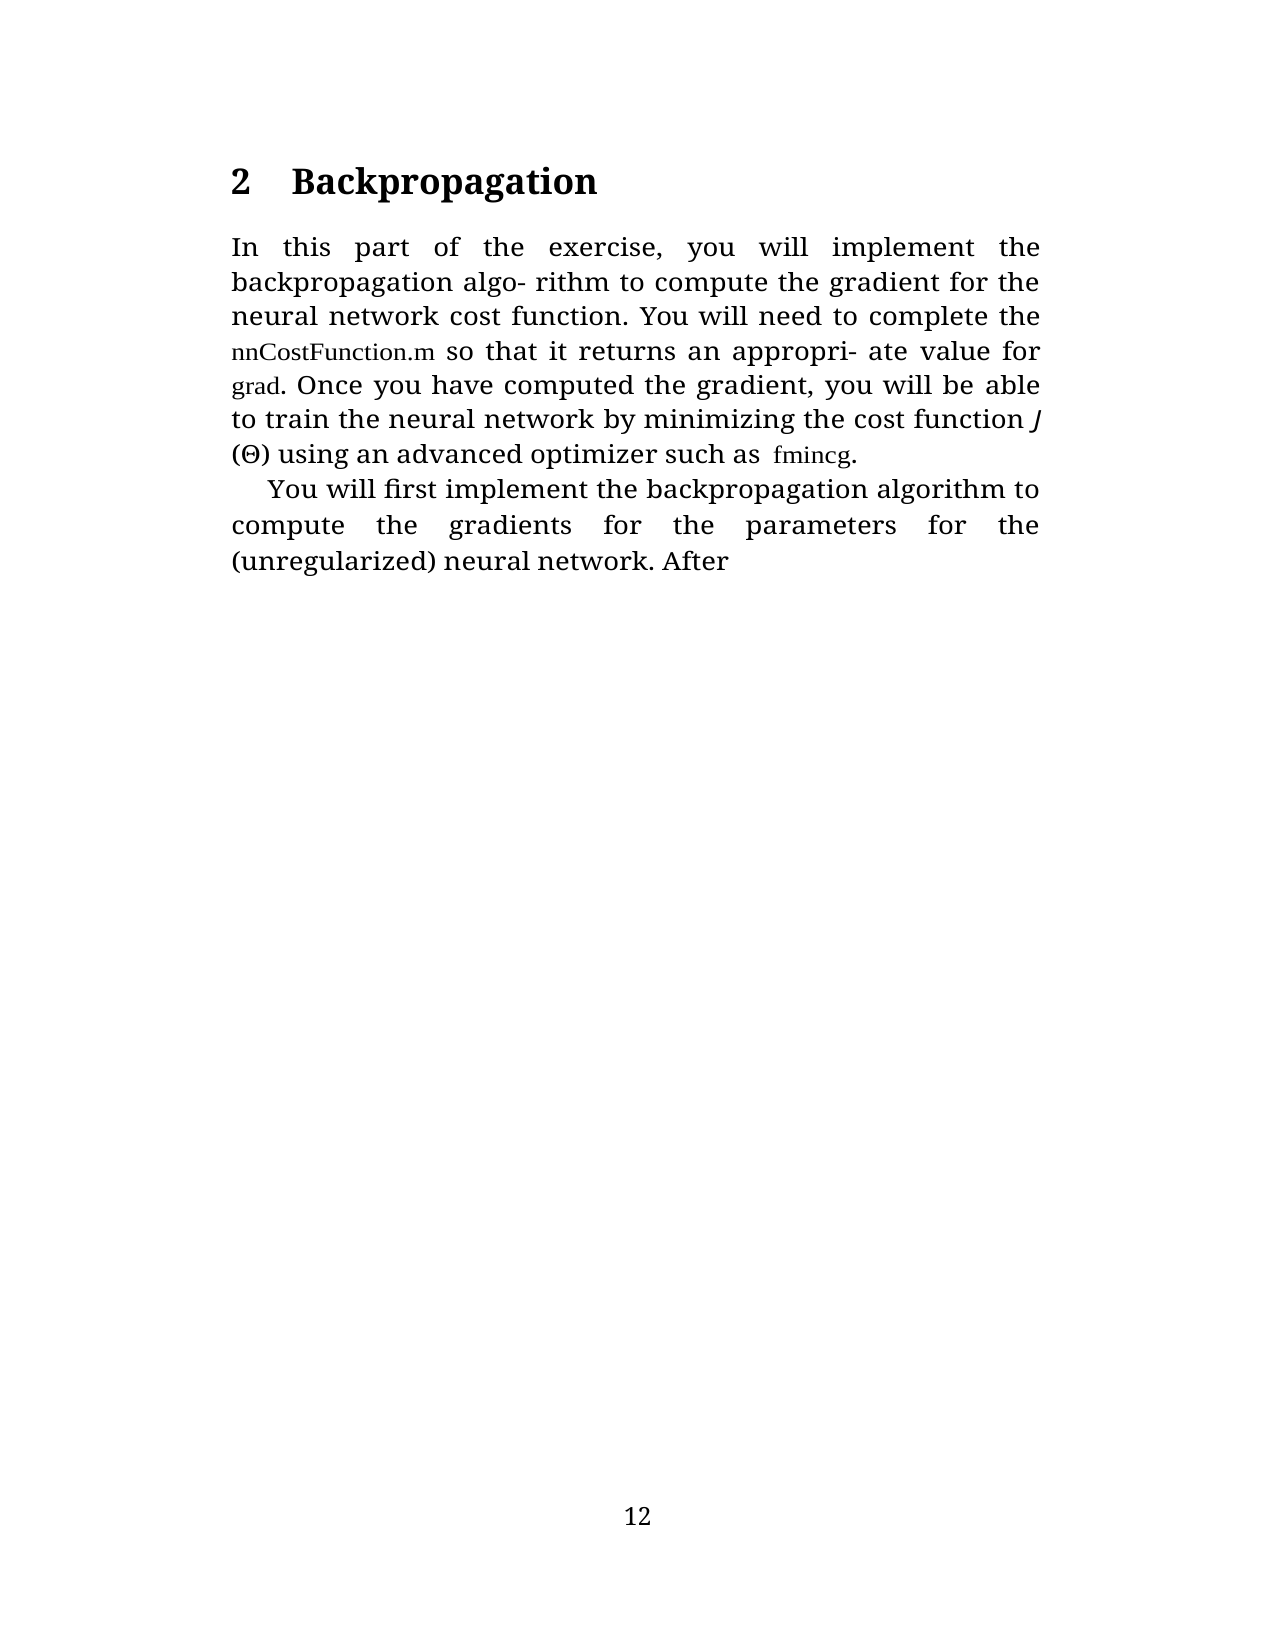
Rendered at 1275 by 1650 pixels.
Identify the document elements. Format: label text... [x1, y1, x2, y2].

text You will first implement the backpropagation algorithm to compute the gradients for the parameters for the (unregularized) neural network. After [231, 472, 1041, 578]
text In this part of the exercise, you will implement the backpropagation algo- rithm to compute the gradient for the neural network cost function. You will need to complete the nnCostFunction.m so that it returns an appropri- ate value for grad. Once you have computed the gradient, you will be able to train the neural network by minimizing the cost function J (Θ) using an advanced optimizer such as fmincg. [231, 230, 1041, 470]
subtitle Backpropagation [231, 156, 1175, 204]
